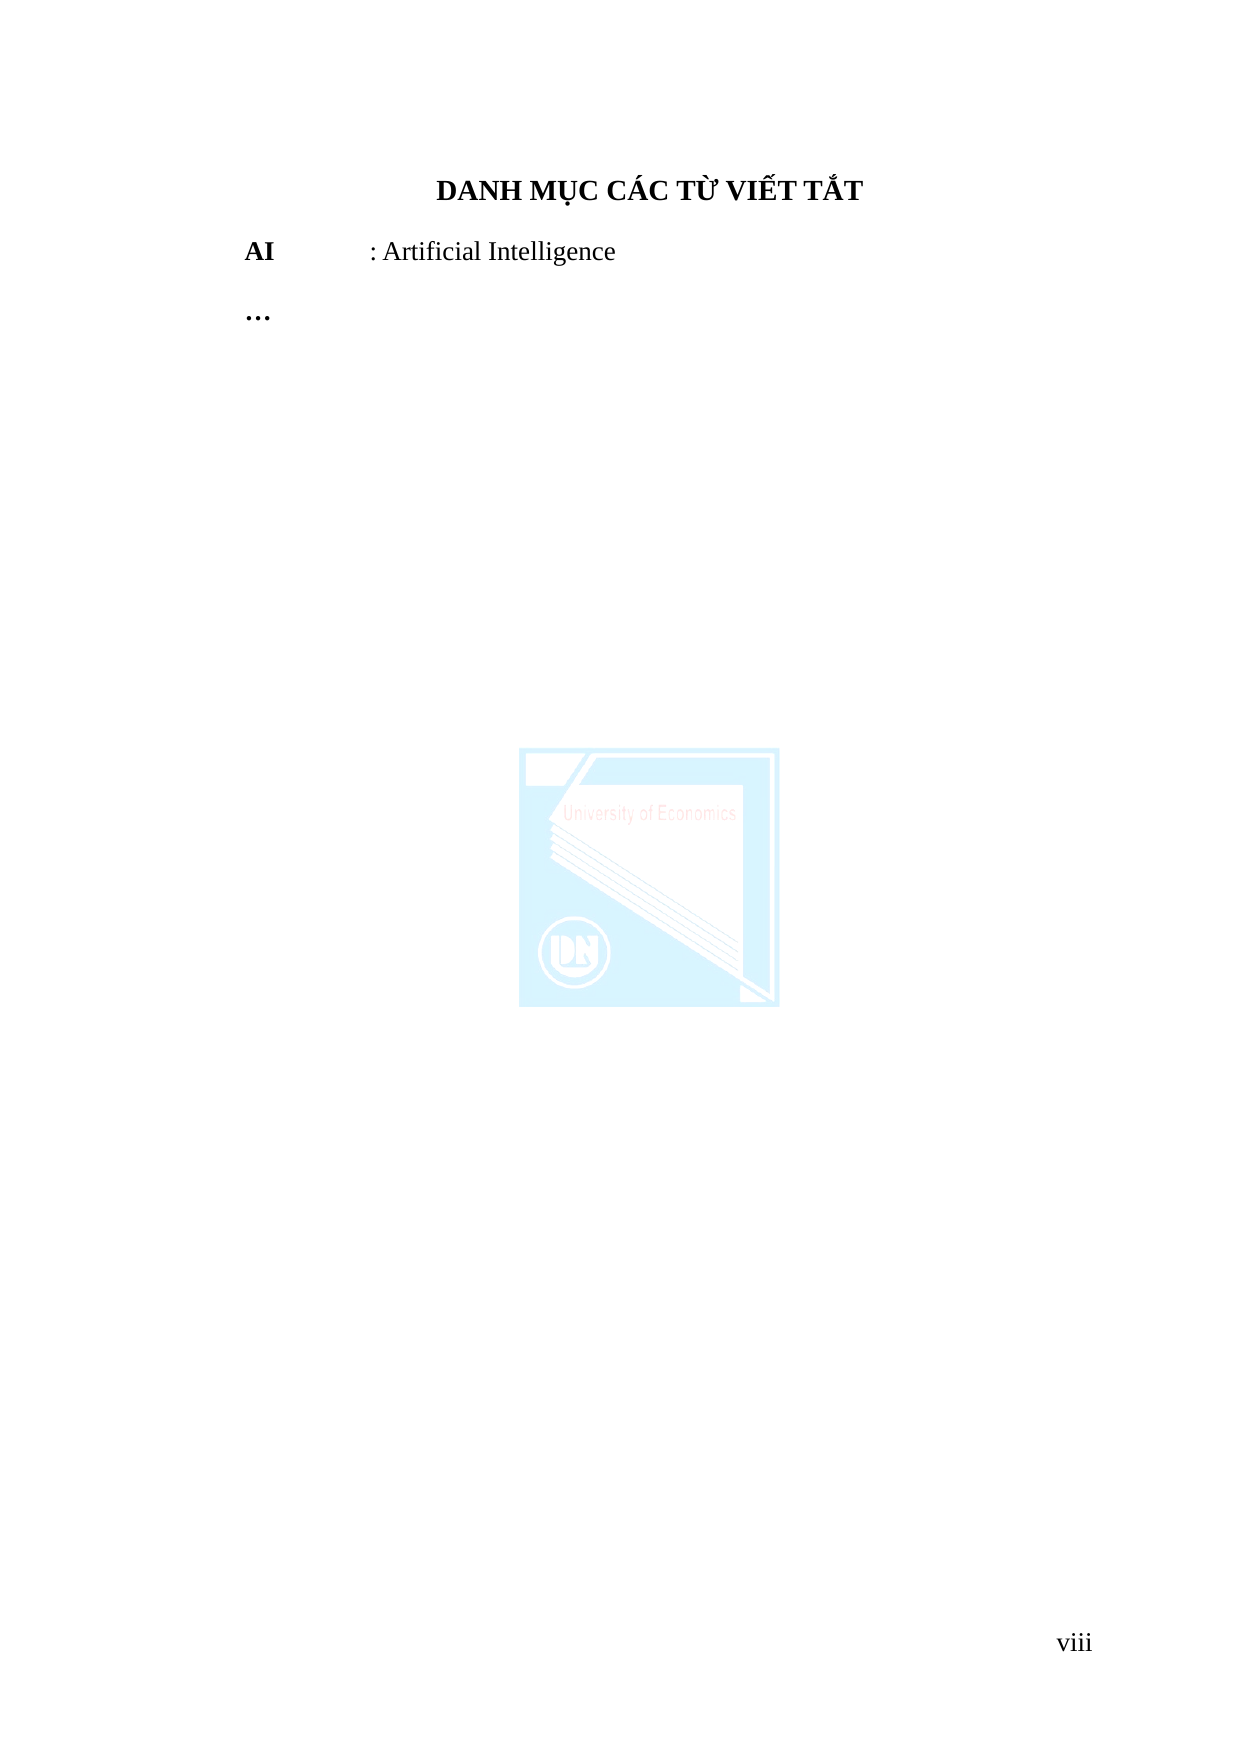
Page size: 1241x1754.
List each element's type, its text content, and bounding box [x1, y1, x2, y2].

subtitle DANH MỤC CÁC TỪ VIẾT TẮT [207, 173, 1092, 206]
text … [244, 295, 1092, 326]
text AI : Artificial Intelligence [244, 236, 1092, 267]
